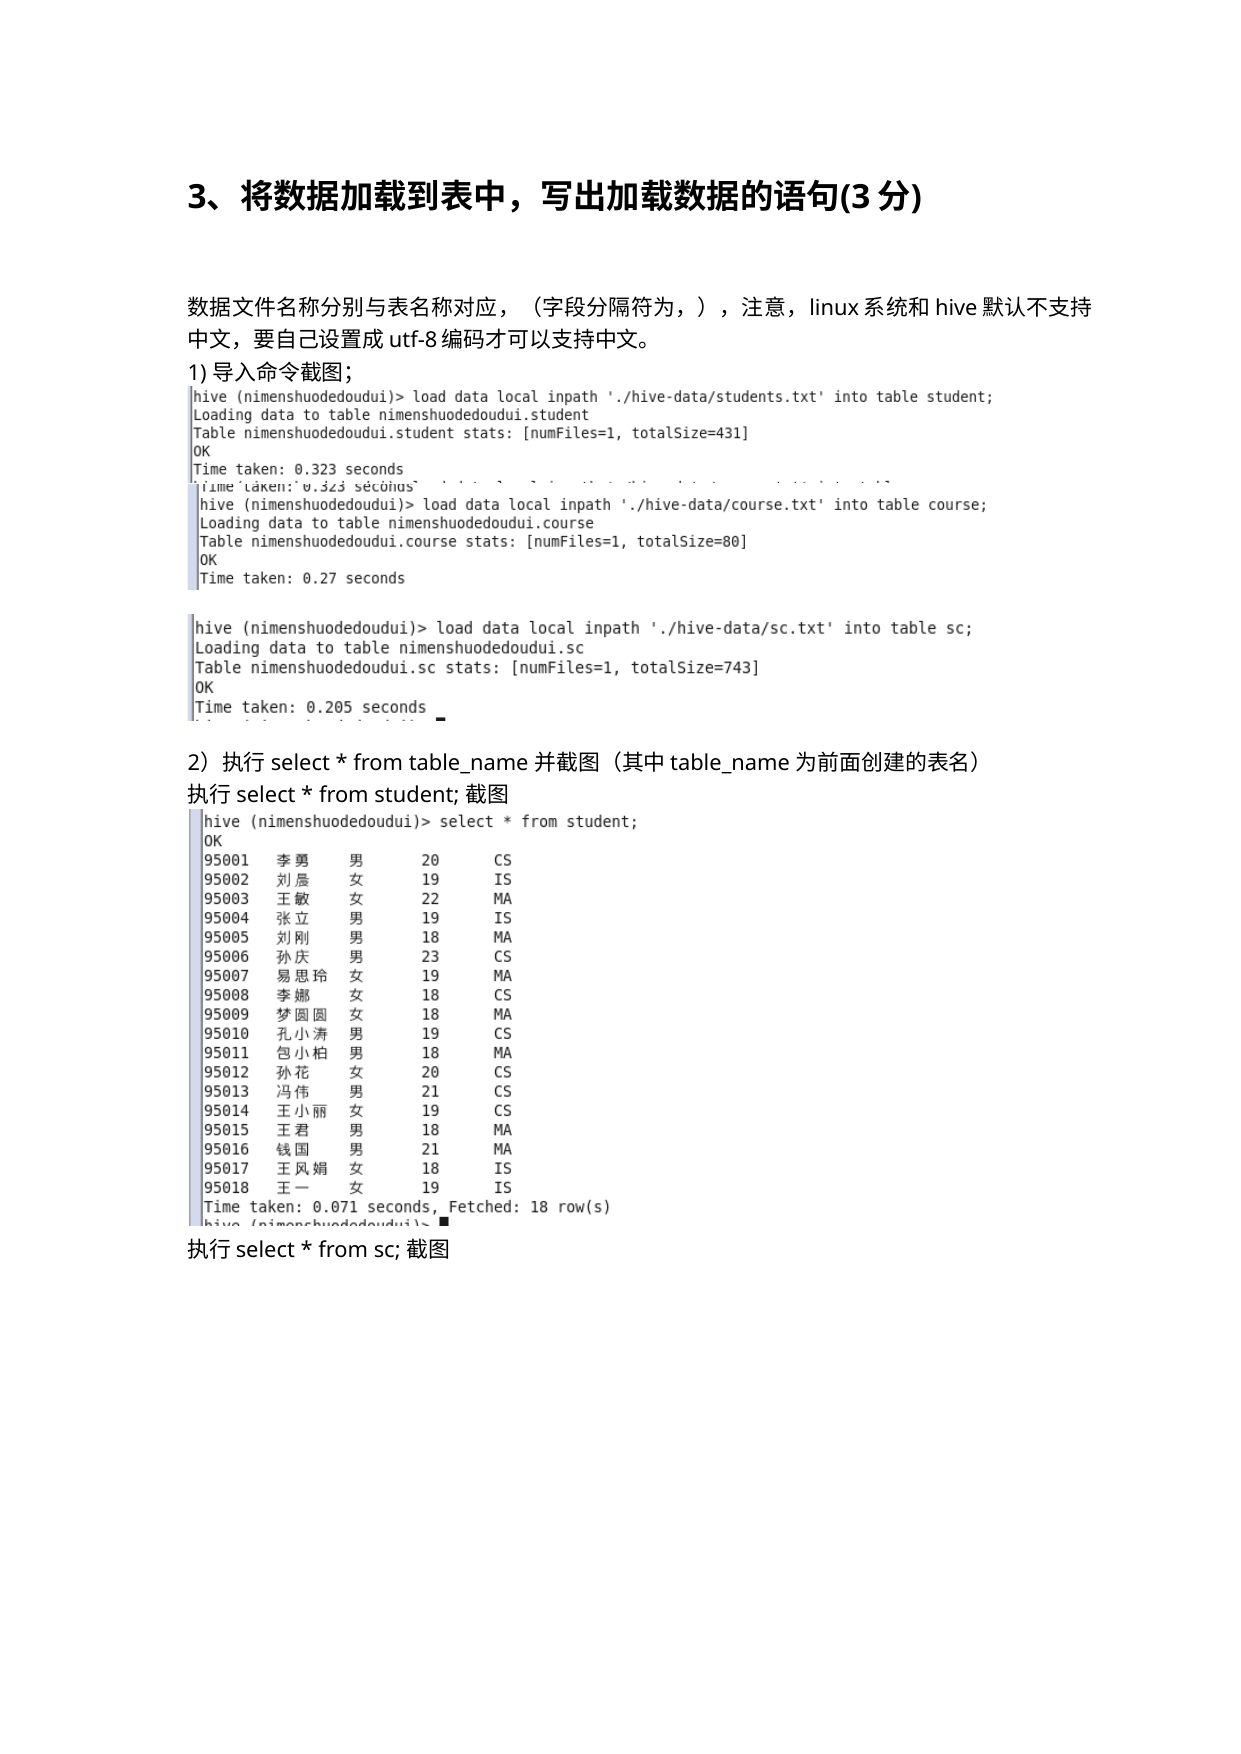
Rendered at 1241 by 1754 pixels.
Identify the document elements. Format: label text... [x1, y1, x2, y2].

text 数据文件名称分别与表名称对应，（字段分隔符为，），注意，linux系统和hive默认不支持中文，要自己设置成utf-8编码才可以支持中文。 [187, 289, 1093, 354]
subtitle 3、将数据加载到表中，写出加载数据的语句(3分) [187, 162, 1093, 227]
picture [187, 386, 1093, 483]
picture [187, 809, 854, 1226]
text 执行select * from sc; 截图 [187, 1232, 1093, 1264]
text 2）执行 select * from table_name 并截图（其中table_name 为前面创建的表名） [187, 744, 1093, 777]
picture [187, 484, 1093, 590]
text 1) 导入命令截图； [187, 354, 1093, 386]
picture [187, 614, 1093, 721]
text 执行 select * from student; 截图 [187, 777, 1093, 809]
